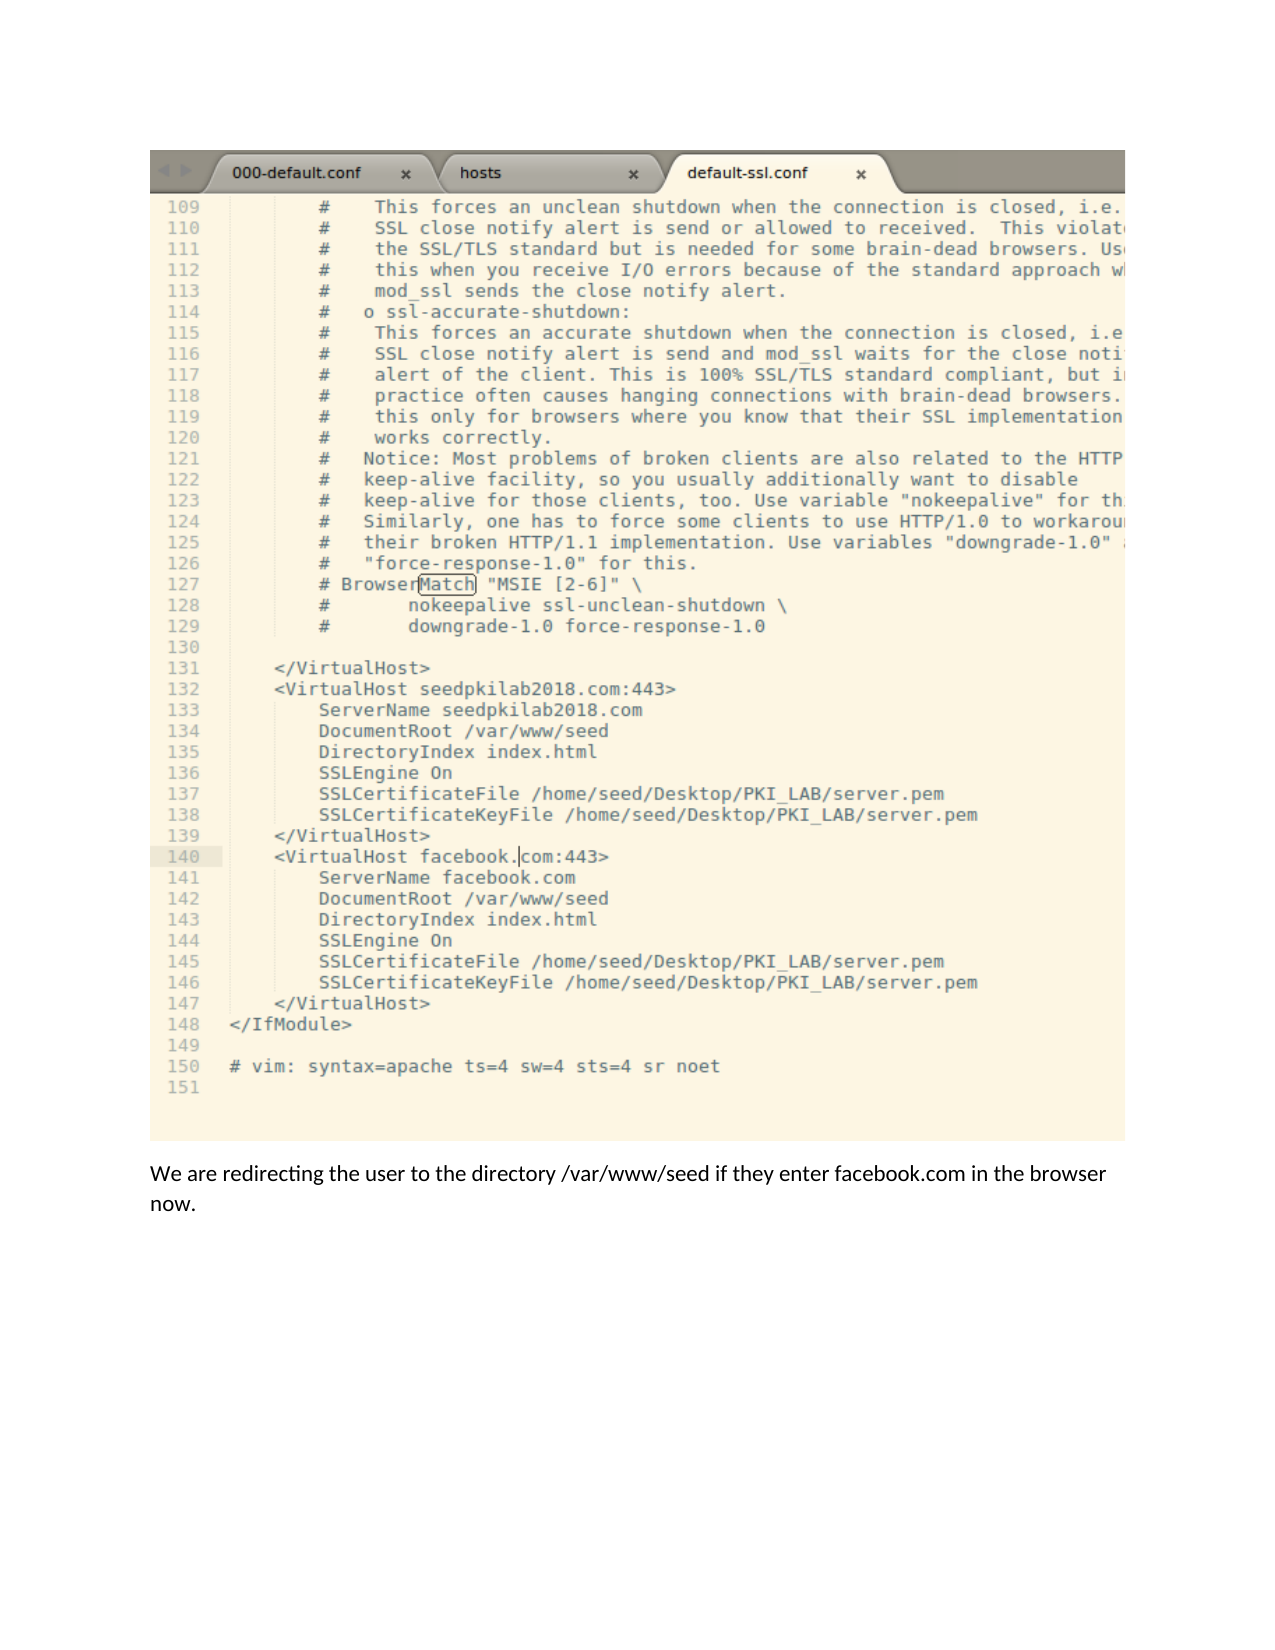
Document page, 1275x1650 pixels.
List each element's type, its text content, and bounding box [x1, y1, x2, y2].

text We are redirecting the user to the directory /var/www/seed if they enter facebook.com in the browser now. [150, 1159, 1125, 1217]
picture [150, 150, 1125, 1141]
